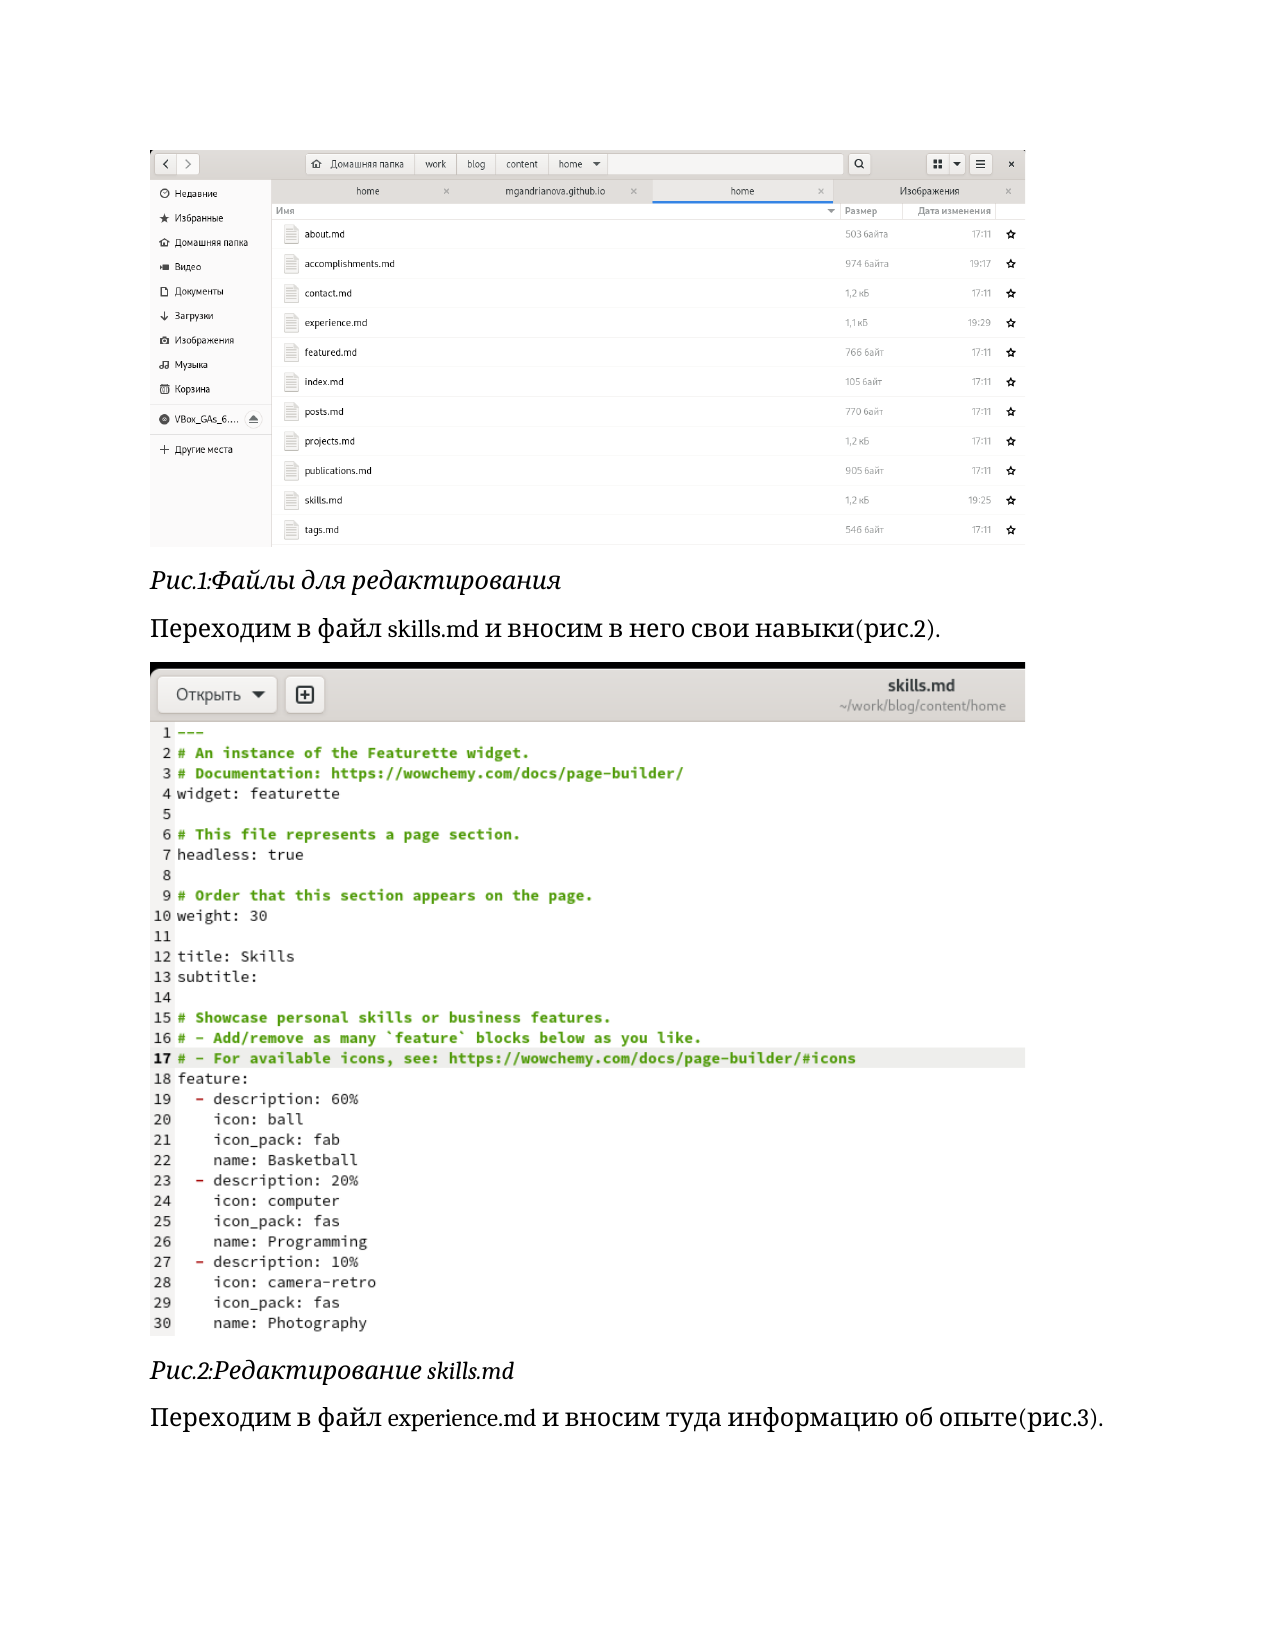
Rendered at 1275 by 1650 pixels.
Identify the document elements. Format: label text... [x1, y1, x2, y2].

picture [150, 150, 1025, 547]
text Переходим в файл skills.md и вносим в него свои навыки(рис.2). [150, 615, 1125, 643]
text Рис.1:Файлы для редактирования [150, 567, 1125, 596]
picture [150, 662, 1025, 1336]
text Рис.2:Редактирование skills.md [150, 1357, 1125, 1386]
text Переходим в файл experience.md и вносим туда информацию об опыте(рис.3). [150, 1404, 1125, 1433]
